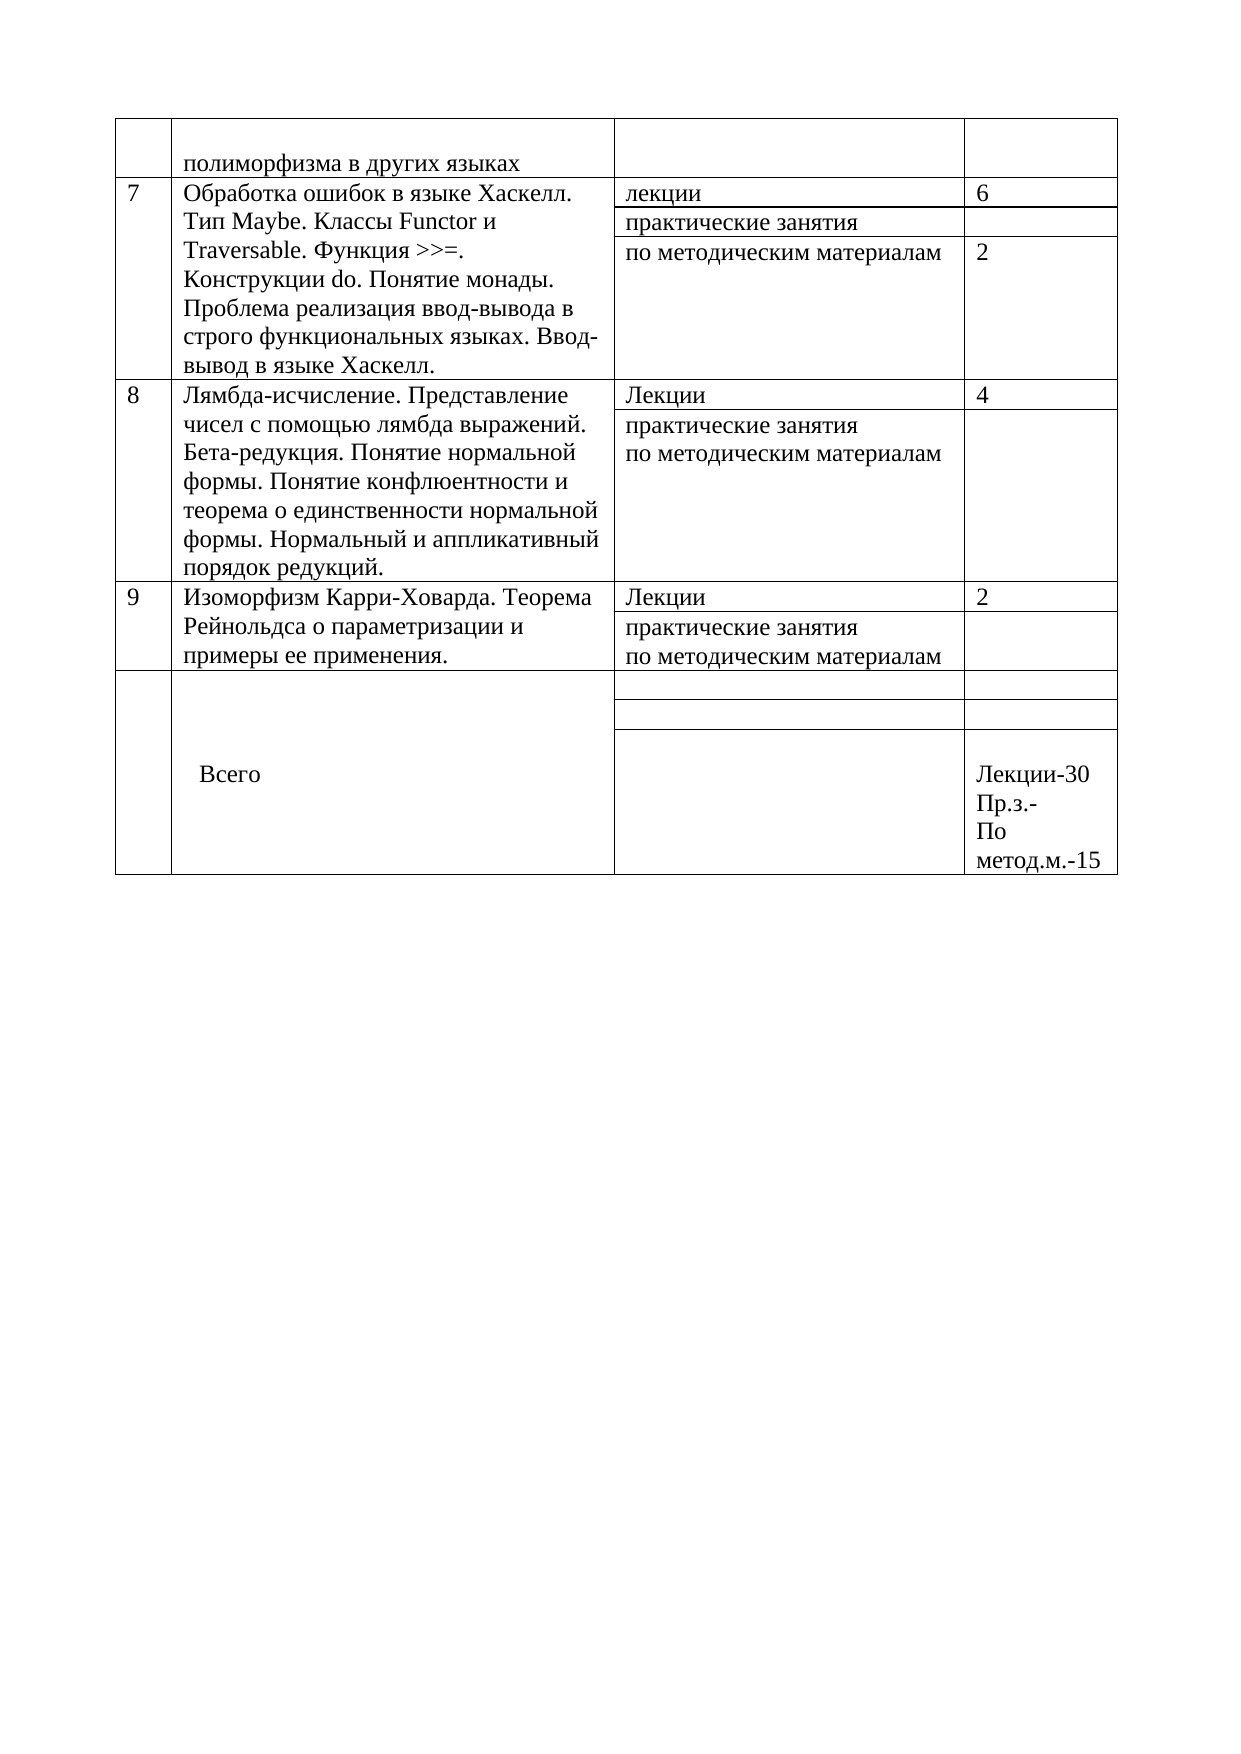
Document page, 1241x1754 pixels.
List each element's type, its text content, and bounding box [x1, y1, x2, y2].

table_cell 4 [965, 380, 1117, 409]
table_cell по методическим материалам [615, 237, 964, 379]
table_cell Всего [172, 759, 614, 874]
table_cell 2 [965, 582, 1117, 611]
table_cell 7 [116, 178, 171, 379]
table_cell 2 [965, 237, 1117, 379]
table_cell [965, 612, 1117, 669]
table_cell Изоморфизм Карри-Ховарда. Теорема Рейнольдса о параметризации и примеры ее применения. [172, 582, 614, 669]
table_cell Лямбда-исчисление. Представление чисел с помощью лямбда выражений. Бета-редукция. Понятие нормальной формы. Понятие конфлюентности и теорема о единственности нормальной формы. Нормальный и аппликативный порядок редукций. [172, 380, 614, 581]
table_cell Лекции-30 Пр.з.- По метод.м.-15 [965, 759, 1117, 874]
table_cell лекции [615, 178, 964, 206]
table_cell практические занятия [615, 208, 964, 236]
table_cell [116, 759, 171, 874]
table_cell [615, 700, 964, 729]
table_cell 6 [965, 178, 1117, 206]
table_cell Лекции [615, 380, 964, 409]
table_cell 3 [965, 119, 1117, 177]
table_cell [965, 208, 1117, 236]
table_cell [116, 671, 171, 759]
table_cell [965, 700, 1117, 729]
table_cell [965, 730, 1117, 759]
table_cell [615, 759, 964, 874]
table_cell 8 [116, 380, 171, 581]
table_cell [965, 410, 1117, 581]
table_cell [965, 671, 1117, 699]
table_cell 9 [116, 582, 171, 669]
table_cell Обработка ошибок в языке Хаскелл. Тип Maybe. Классы Functor и Traversable. Функция >>=. Конструкции do. Понятие монады. Проблема реализация ввод-вывода в строго функциональных языках. Ввод-вывод в языке Хаскелл. [172, 178, 614, 379]
table_cell практические занятия по методическим материалам [615, 410, 964, 581]
table_cell Лекции [615, 582, 964, 611]
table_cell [615, 119, 964, 177]
table_cell [172, 671, 614, 759]
table_cell [615, 730, 964, 759]
table_cell [615, 671, 964, 699]
table_cell практические занятия по методическим материалам [615, 612, 964, 669]
